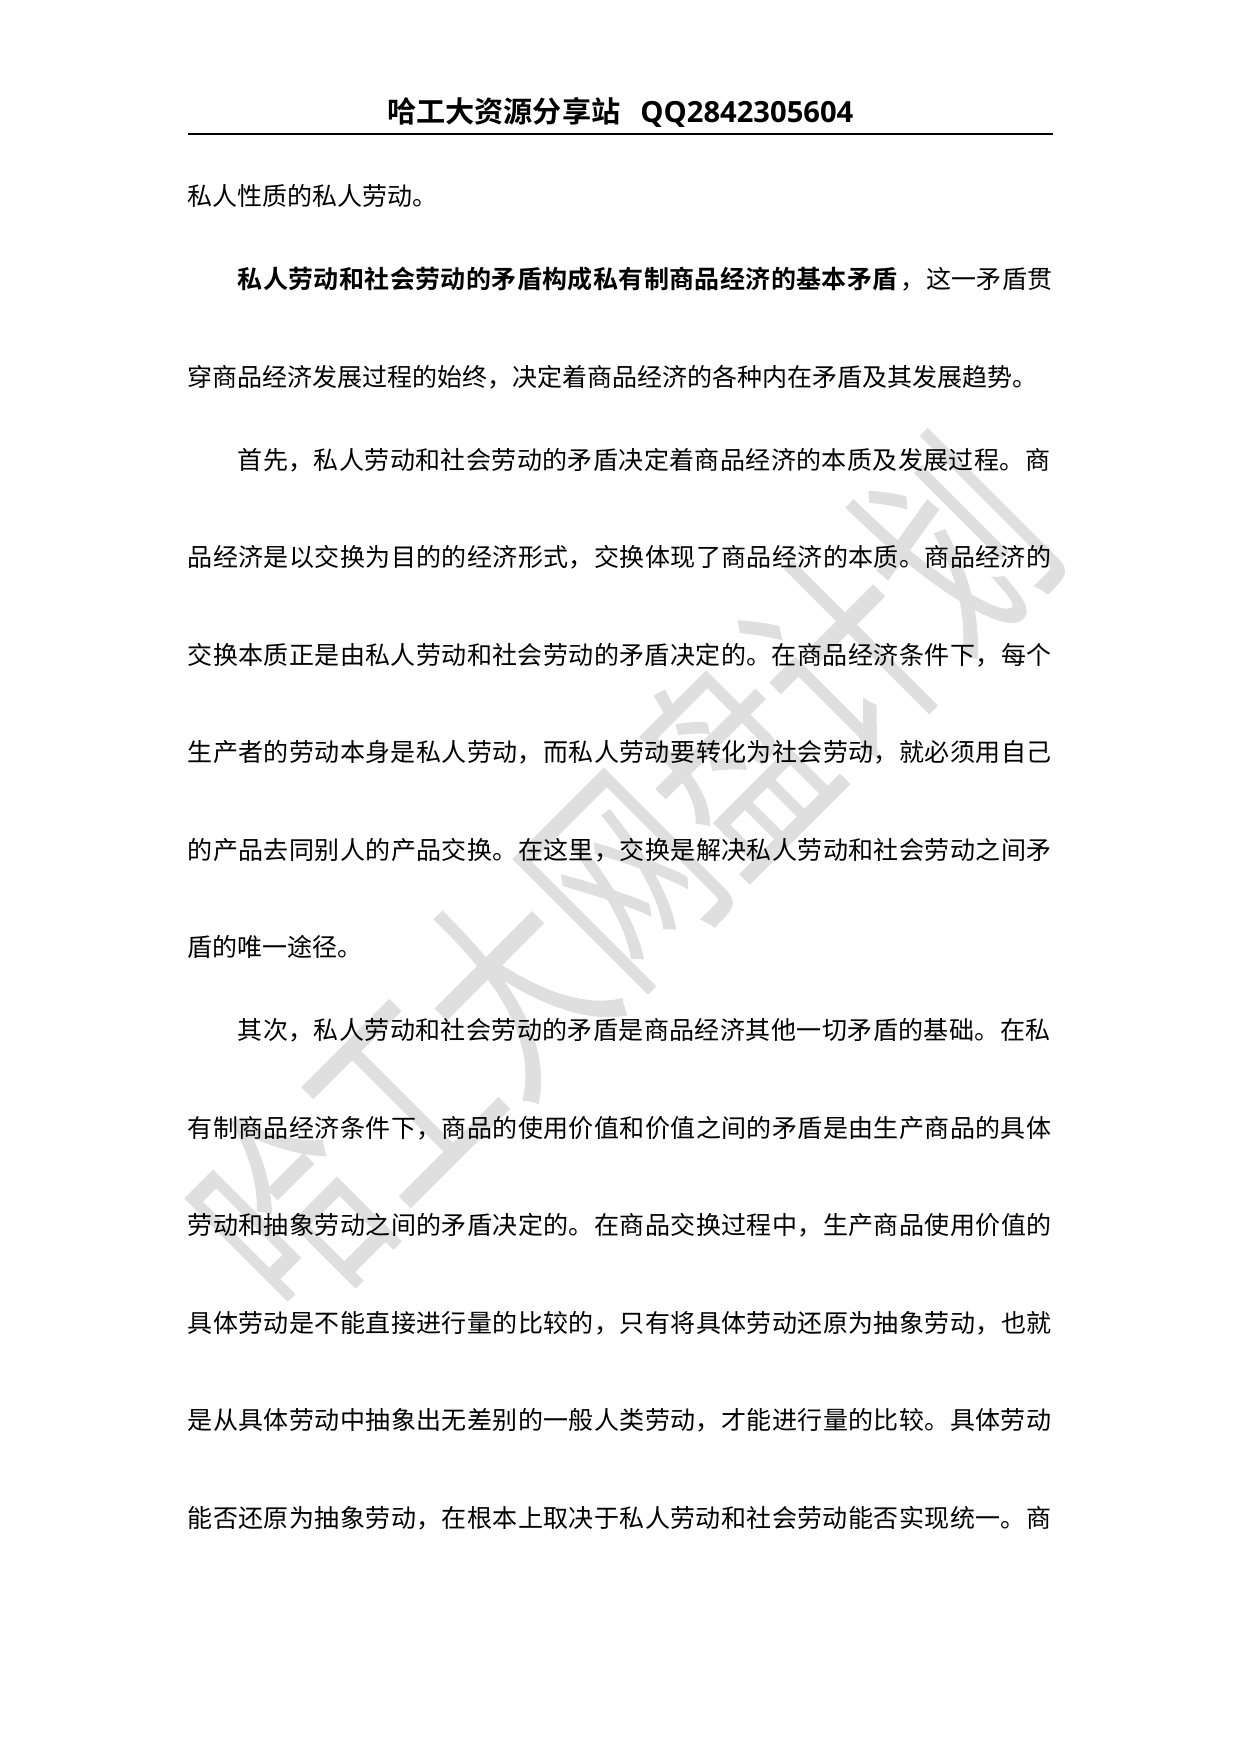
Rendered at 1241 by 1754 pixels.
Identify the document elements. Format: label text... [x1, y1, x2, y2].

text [187, 996, 1053, 1549]
text 私人劳动和社会劳动的矛盾构成私有制商品经济的基本矛盾，这一矛盾贯穿商品经济发展过程的始终，决定着商品经济的各种内在矛盾及其发展趋势。 [187, 245, 1053, 408]
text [187, 162, 1053, 227]
text 首先，私人劳动和社会劳动的矛盾决定着商品经济的本质及发展过程。商品经济是以交换为目的的经济形式，交换体现了商品经济的本质。商品经济的交换本质正是由私人劳动和社会劳动的矛盾决定的。在商品经济条件下，每个生产者的劳动本身是私人劳动，而私人劳动要转化为社会劳动，就必须用自己的产品去同别人的产品交换。在这里，交换是解决私人劳动和社会劳动之间矛盾的唯一途径。 [187, 426, 1053, 978]
